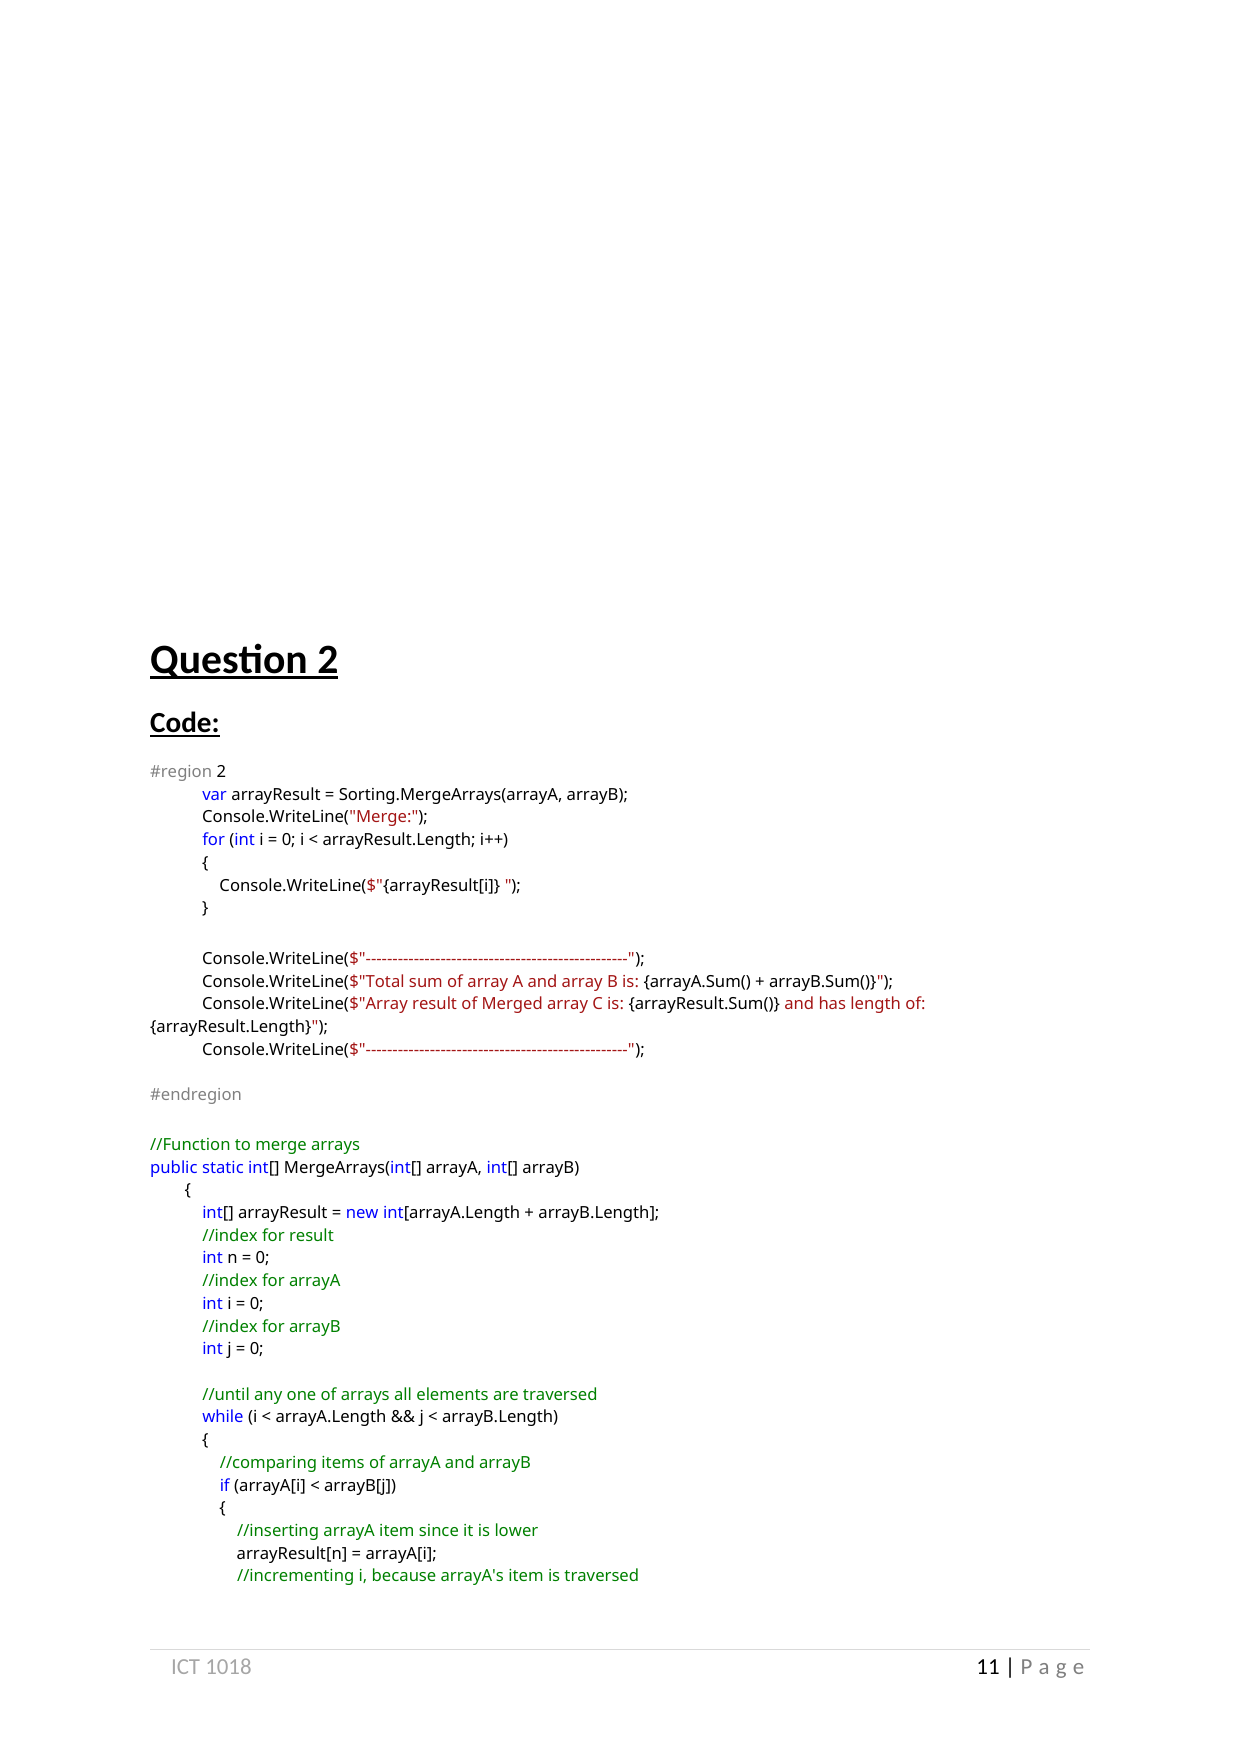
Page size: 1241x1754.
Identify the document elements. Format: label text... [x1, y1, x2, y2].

text { [150, 1428, 1090, 1450]
text //inserting arrayA item since it is lower [150, 1518, 1090, 1541]
text Code: [150, 704, 1090, 740]
text Console.WriteLine("Merge:"); [150, 805, 1090, 828]
text while (i < arrayA.Length && j < arrayB.Length) [150, 1405, 1090, 1428]
text int i = 0; [150, 1291, 1090, 1314]
text } [150, 896, 1090, 918]
text Console.WriteLine($"-------------------------------------------------"); [150, 1037, 1090, 1060]
text int[] arrayResult = new int[arrayA.Length + arrayB.Length]; [150, 1201, 1090, 1223]
text var arrayResult = Sorting.MergeArrays(arrayA, arrayB); [150, 782, 1090, 805]
text //comparing items of arrayA and arrayB [150, 1450, 1090, 1473]
text for (int i = 0; i < arrayResult.Length; i++) [150, 828, 1090, 850]
text //Function to merge arrays [150, 1132, 1090, 1155]
text Console.WriteLine($"{arrayResult[i]} "); [150, 873, 1090, 896]
text #region 2 [150, 759, 1090, 782]
text Console.WriteLine($"Total sum of array A and array B is: {arrayA.Sum() + arrayB.Sum()}"); [150, 969, 1090, 992]
text { [150, 1178, 1090, 1201]
text public static int[] MergeArrays(int[] arrayA, int[] arrayB) [150, 1155, 1090, 1178]
text { [150, 1496, 1090, 1518]
text #endregion [150, 1083, 1090, 1106]
text Console.WriteLine($"-------------------------------------------------"); [150, 947, 1090, 969]
text Console.WriteLine($"Array result of Merged array C is: {arrayResult.Sum()} and has length of: {arrayResult.Length}"); [150, 992, 1090, 1037]
text if (arrayA[i] < arrayB[j]) [150, 1473, 1090, 1496]
text //incrementing i, because arrayA's item is traversed [150, 1564, 1090, 1587]
text //index for result [150, 1223, 1090, 1246]
text int n = 0; [150, 1246, 1090, 1269]
text Question 2 [150, 633, 1090, 684]
text //until any one of arrays all elements are traversed [150, 1382, 1090, 1405]
text int j = 0; [150, 1337, 1090, 1359]
text //index for arrayB [150, 1314, 1090, 1337]
text { [150, 850, 1090, 873]
text arrayResult[n] = arrayA[i]; [150, 1541, 1090, 1564]
text //index for arrayA [150, 1269, 1090, 1291]
